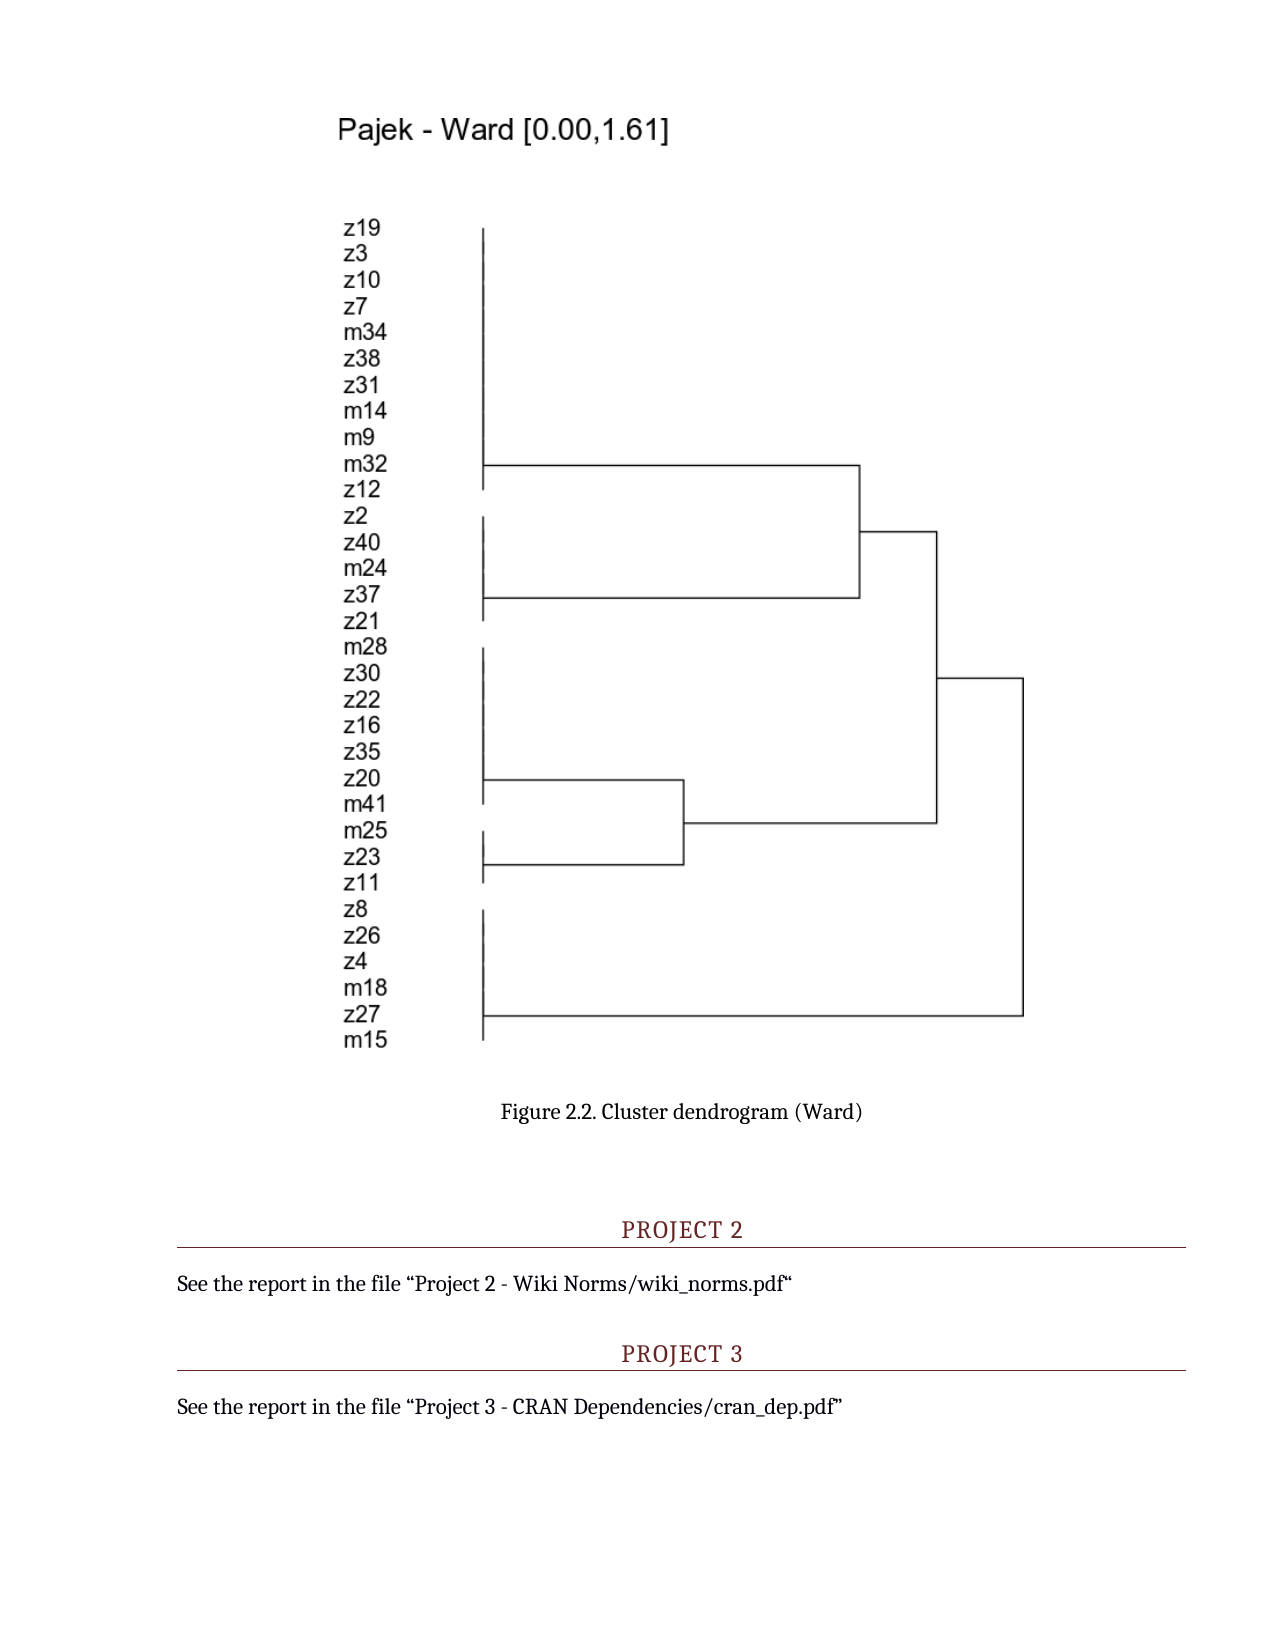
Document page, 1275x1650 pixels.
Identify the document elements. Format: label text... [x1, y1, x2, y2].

text Figure 2.2. Cluster dendrogram (Ward) [177, 1098, 1186, 1125]
text See the report in the file “Project 3 - CRAN Dependencies/cran_dep.pdf” [177, 1394, 1186, 1420]
subtitle Project 2 [177, 1216, 1186, 1247]
subtitle Project 3 [177, 1339, 1186, 1370]
picture [339, 118, 1024, 1049]
text See the report in the file “Project 2 - Wiki Norms/wiki_norms.pdf“ [177, 1270, 1186, 1297]
